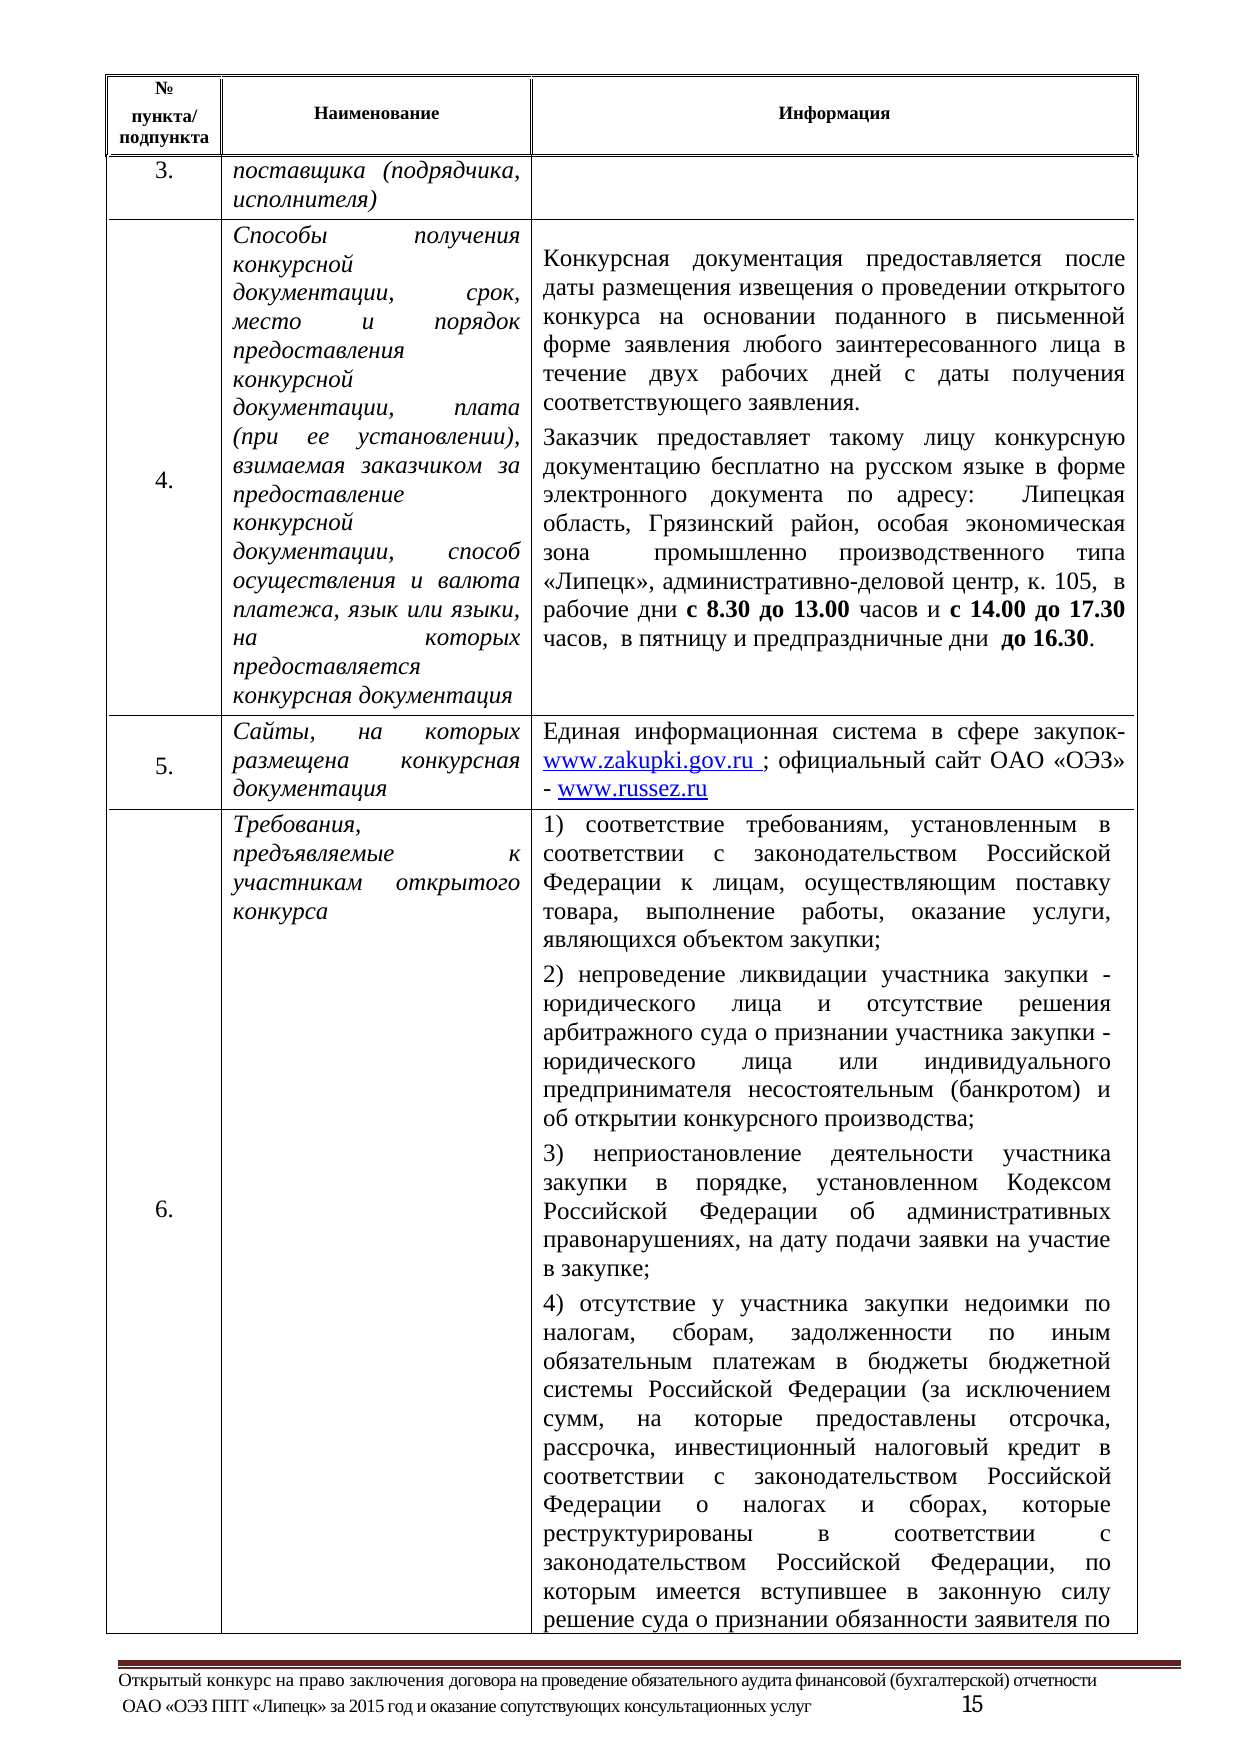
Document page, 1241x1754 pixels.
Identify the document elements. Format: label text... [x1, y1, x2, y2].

table_header Наименование [221, 75, 532, 154]
table_cell 6. [107, 809, 221, 1633]
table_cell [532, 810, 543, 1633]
table_cell Сайты, на которых размещена конкурсная документация [222, 716, 531, 808]
table_cell 3. [107, 154, 221, 219]
table_cell Открытый конкурс [532, 154, 1137, 219]
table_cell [222, 810, 531, 1633]
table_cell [222, 157, 531, 219]
table_cell 4. [107, 219, 221, 715]
table_header № пункта/ подпункта [108, 77, 221, 154]
table_header Информация [532, 77, 1136, 154]
table_cell Конкурсная документация предоставляется после даты размещения извещения о проведении открытого конкурса на основании поданного в письменной форме заявления любого заинтересованного лица в течение двух рабочих дней с даты получения соответствующего заявления. Заказчик предоставляет такому лицу конкурсную документацию бесплатно на русском языке в форме электронного документа по адресу: Липецкая область, Грязинский район, особая экономическая зона промышленно производственного типа «Липецк», административно-деловой центр, к. 105, в рабочие дни с 8.30 до 13.00 часов и с 14.00 до 17.30 часов, в пятницу и предпраздничные дни до 16.30. [532, 219, 1137, 715]
table_cell Способы получения конкурсной документации, срок, место и порядок предоставления конкурсной документации, плата (при ее установлении), взимаемая заказчиком за предоставление конкурсной документации, способ осуществления и валюта платежа, язык или языки, на которых предоставляется конкурсная документация [222, 220, 531, 715]
table_cell 5. [107, 715, 221, 808]
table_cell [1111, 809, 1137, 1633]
table_cell Единая информационная система в сфере закупок- www.zakupki.gov.ru ; официальный сайт ОАО «ОЭЗ» - www.russez.ru [532, 715, 1137, 808]
